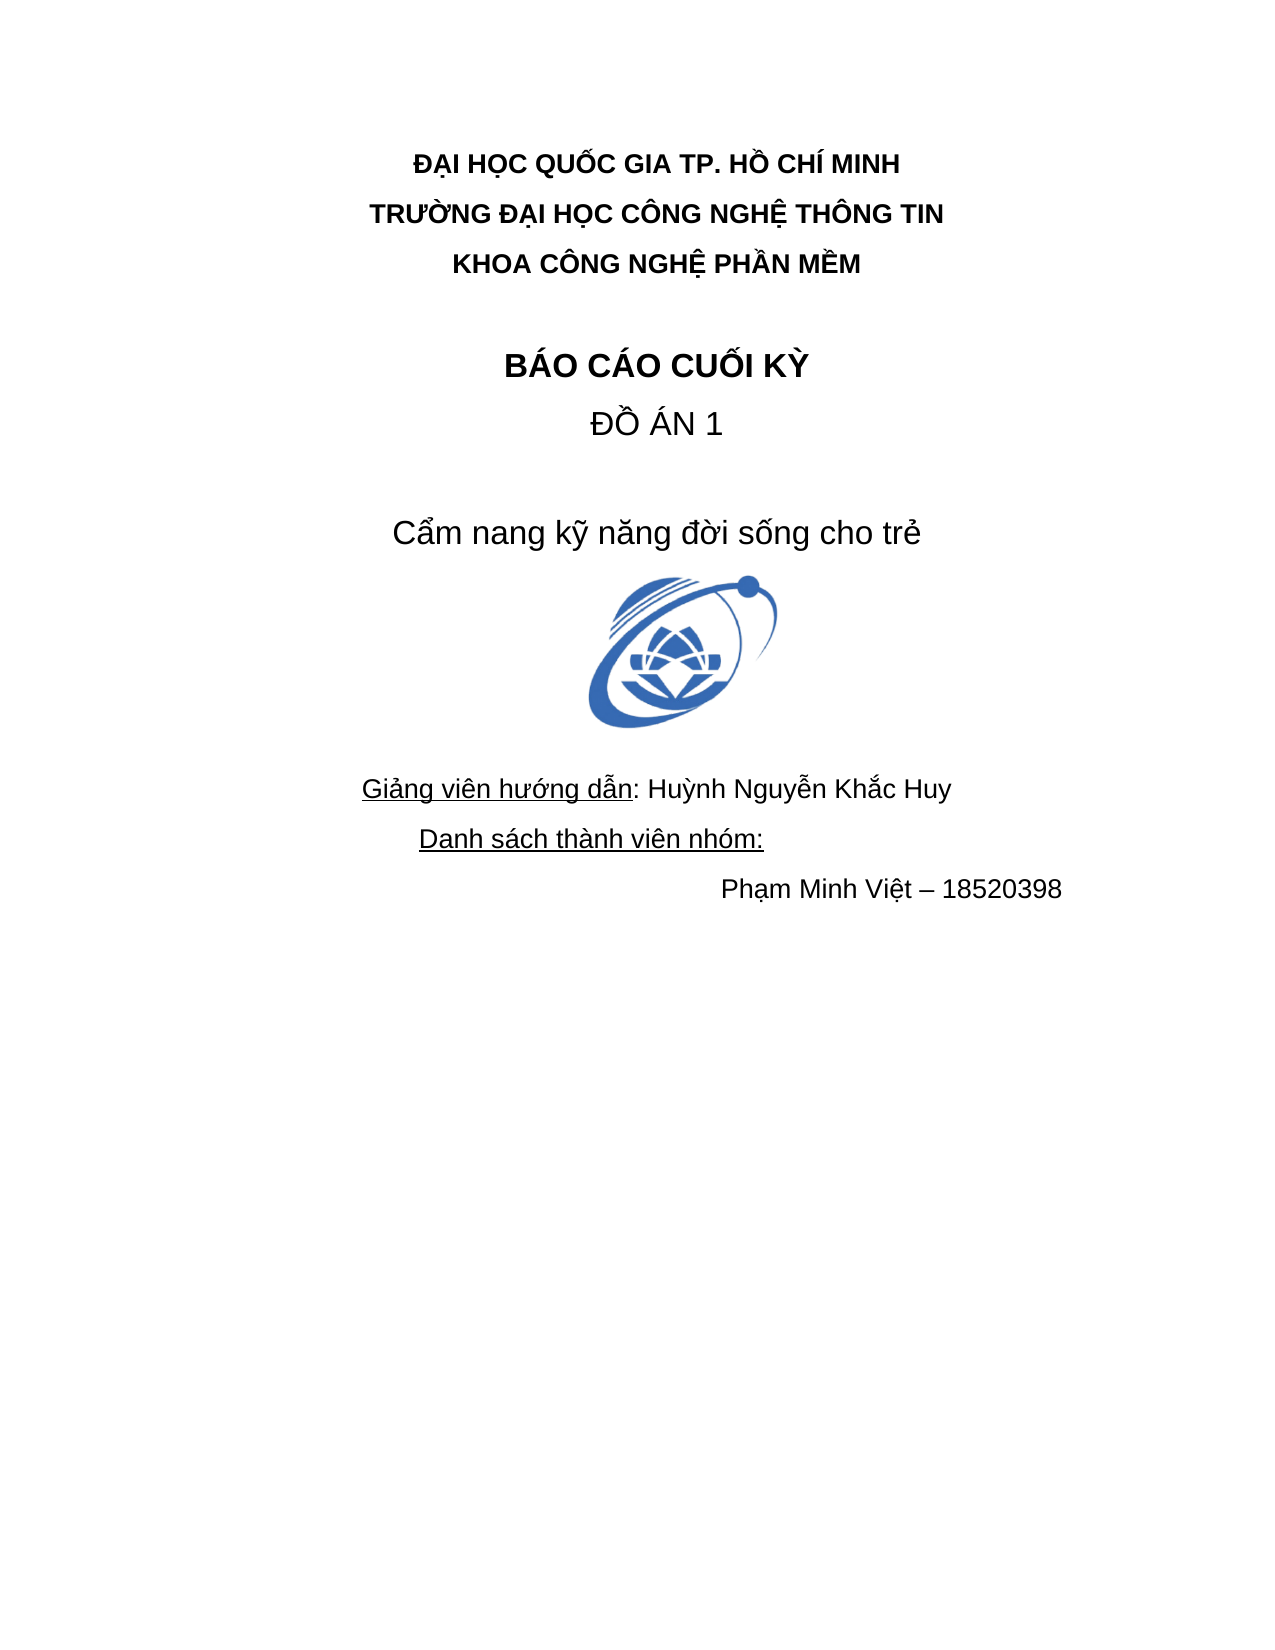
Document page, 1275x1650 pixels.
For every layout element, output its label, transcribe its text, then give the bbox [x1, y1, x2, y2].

text Cẩm nang kỹ năng đời sống cho trẻ [186, 513, 1127, 551]
text ĐỒ ÁN 1 [186, 404, 1127, 443]
text Danh sách thành viên nhóm: [55, 823, 1127, 854]
text Phạm Minh Việt – 18520398 [186, 873, 1127, 905]
text ĐẠI HỌC QUỐC GIA TP. HỒ CHÍ MINH [186, 148, 1127, 179]
picture [587, 574, 779, 733]
text Giảng viên hướng dẫn: Huỳnh Nguyễn Khắc Huy [186, 773, 1127, 804]
text TRƯỜNG ĐẠI HỌC CÔNG NGHỆ THÔNG TIN [186, 198, 1127, 229]
text BÁO CÁO CUỐI KỲ [186, 346, 1127, 384]
text KHOA CÔNG NGHỆ PHẦN MỀM [186, 248, 1127, 280]
